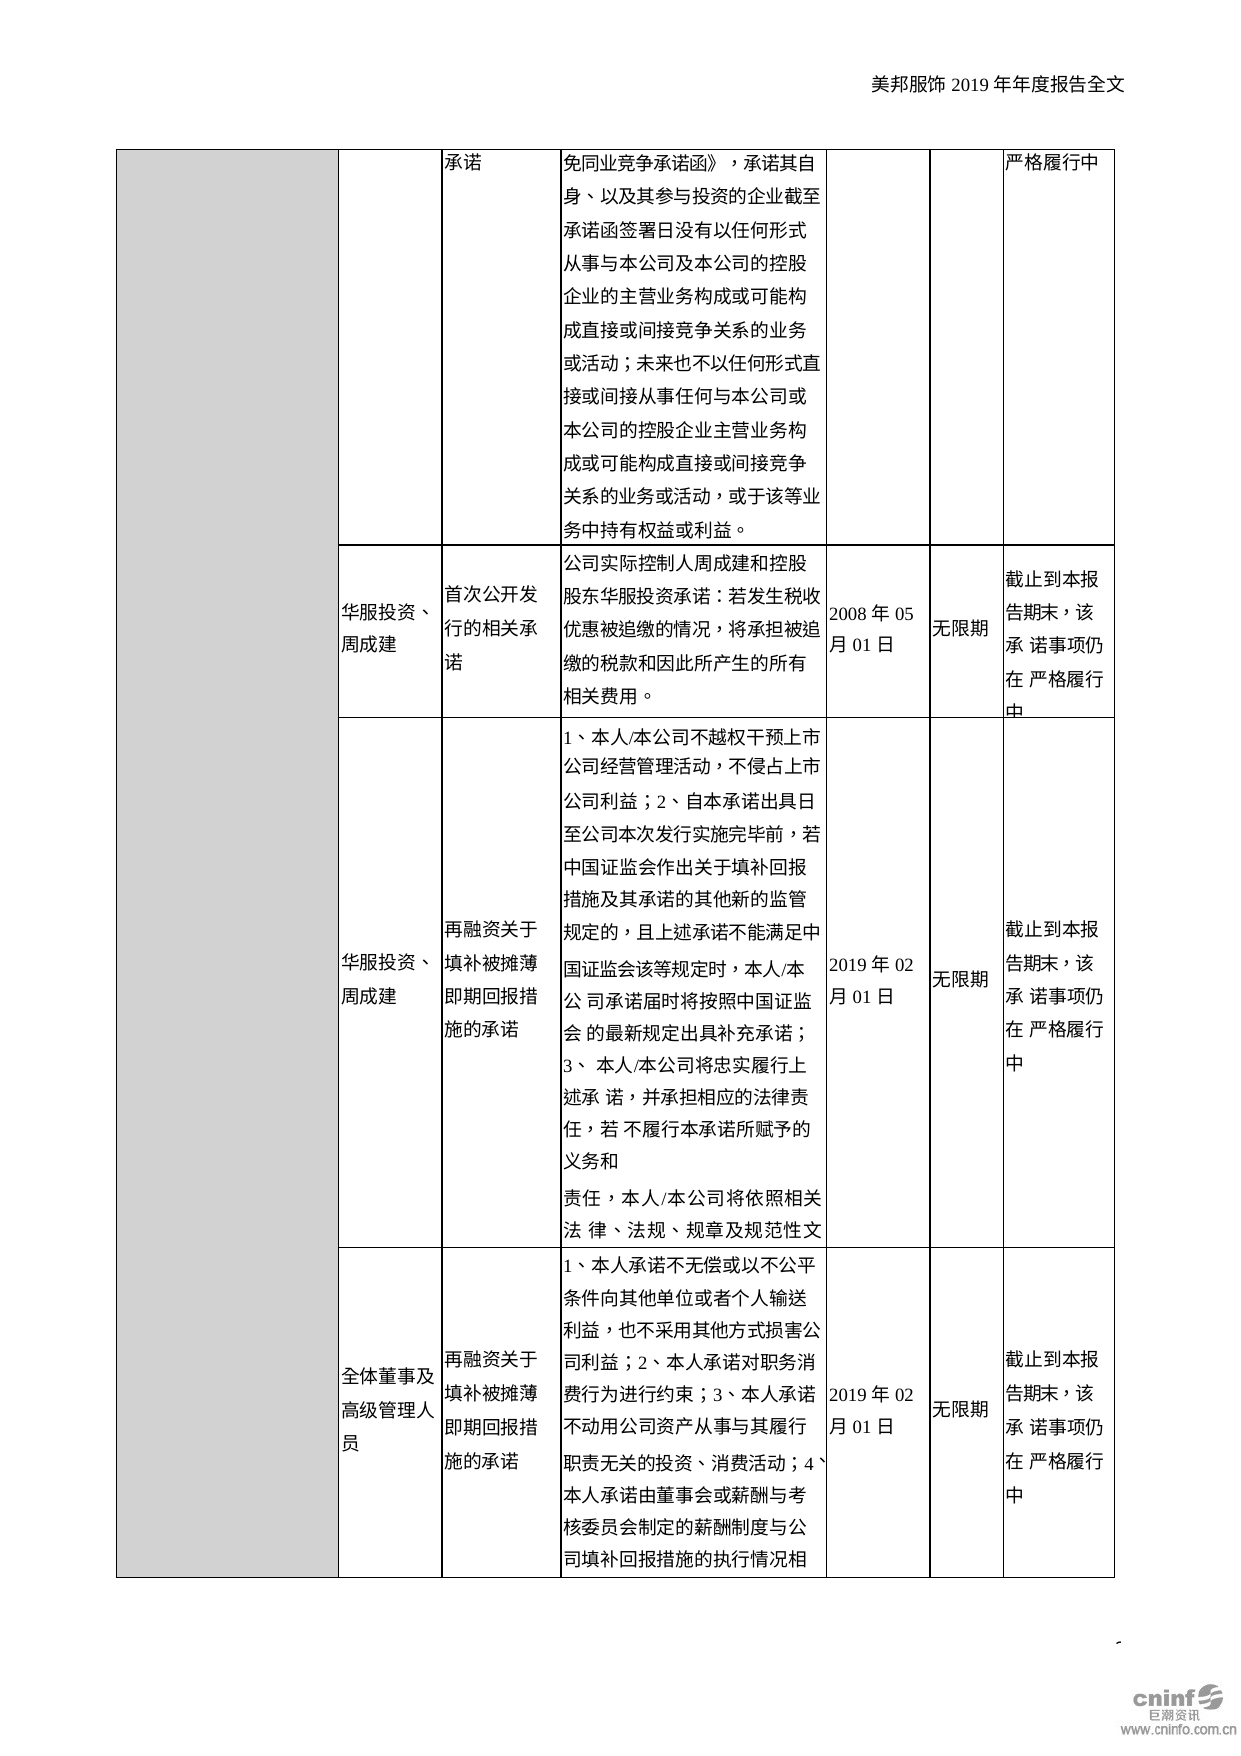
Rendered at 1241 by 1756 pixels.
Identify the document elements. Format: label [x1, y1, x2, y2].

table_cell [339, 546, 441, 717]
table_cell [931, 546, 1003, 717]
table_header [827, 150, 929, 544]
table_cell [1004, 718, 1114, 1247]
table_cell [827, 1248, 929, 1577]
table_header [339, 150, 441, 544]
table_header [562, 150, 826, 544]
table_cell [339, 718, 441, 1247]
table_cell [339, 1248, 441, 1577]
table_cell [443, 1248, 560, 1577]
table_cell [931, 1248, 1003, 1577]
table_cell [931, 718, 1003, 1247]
picture [1115, 1681, 1240, 1738]
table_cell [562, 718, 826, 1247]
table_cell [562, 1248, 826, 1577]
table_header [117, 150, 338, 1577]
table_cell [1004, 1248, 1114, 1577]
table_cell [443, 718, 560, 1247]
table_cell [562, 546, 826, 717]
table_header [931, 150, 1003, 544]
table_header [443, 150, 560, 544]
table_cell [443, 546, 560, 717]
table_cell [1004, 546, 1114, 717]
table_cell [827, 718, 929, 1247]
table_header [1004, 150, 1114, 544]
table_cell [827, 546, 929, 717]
